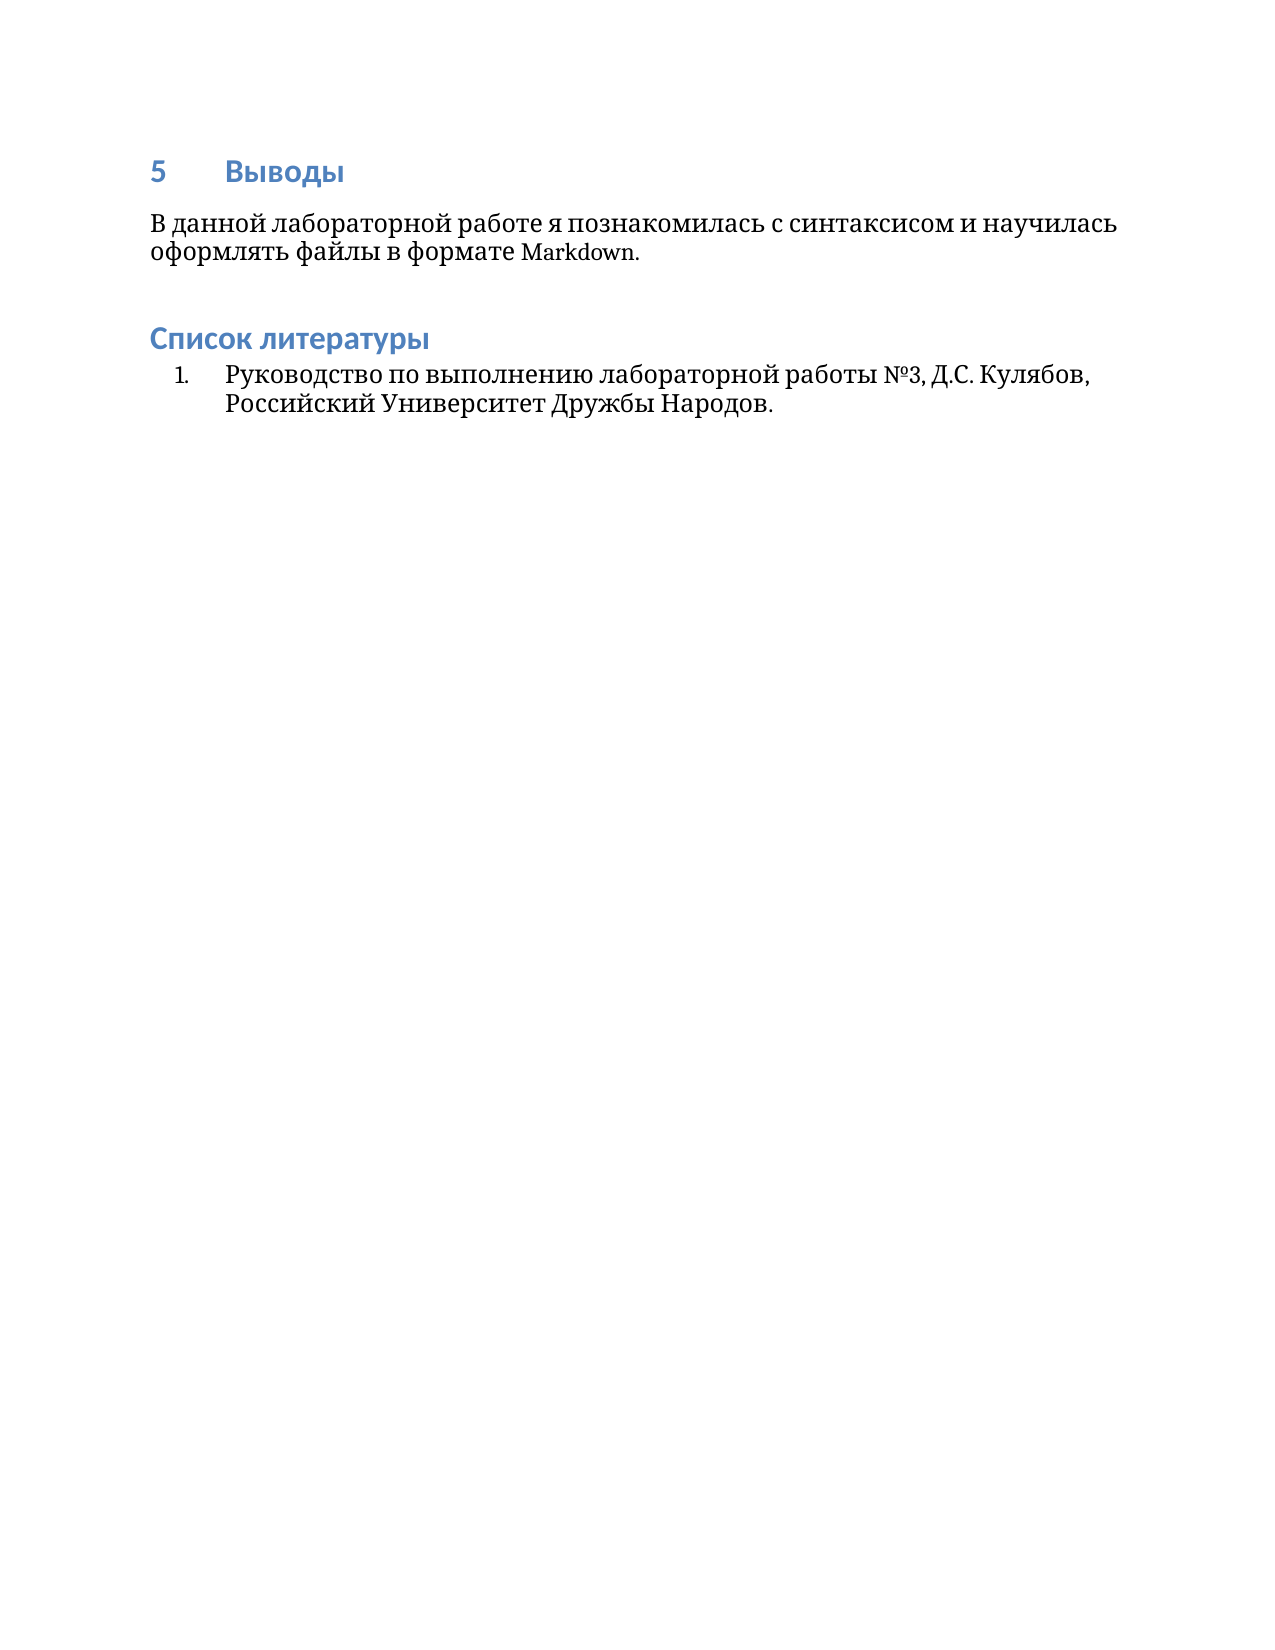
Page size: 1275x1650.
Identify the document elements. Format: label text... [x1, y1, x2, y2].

text В данной лабораторной работе я познакомилась с синтаксисом и научилась оформлять файлы в формате Markdown. [150, 209, 1125, 267]
subtitle 5 Выводы [150, 150, 1125, 191]
list Руководство по выполнению лабораторной работы №3, Д.С. Кулябов, Российский Университет Дружбы Народов. [175, 361, 1125, 419]
subtitle Список литературы [150, 317, 1125, 358]
